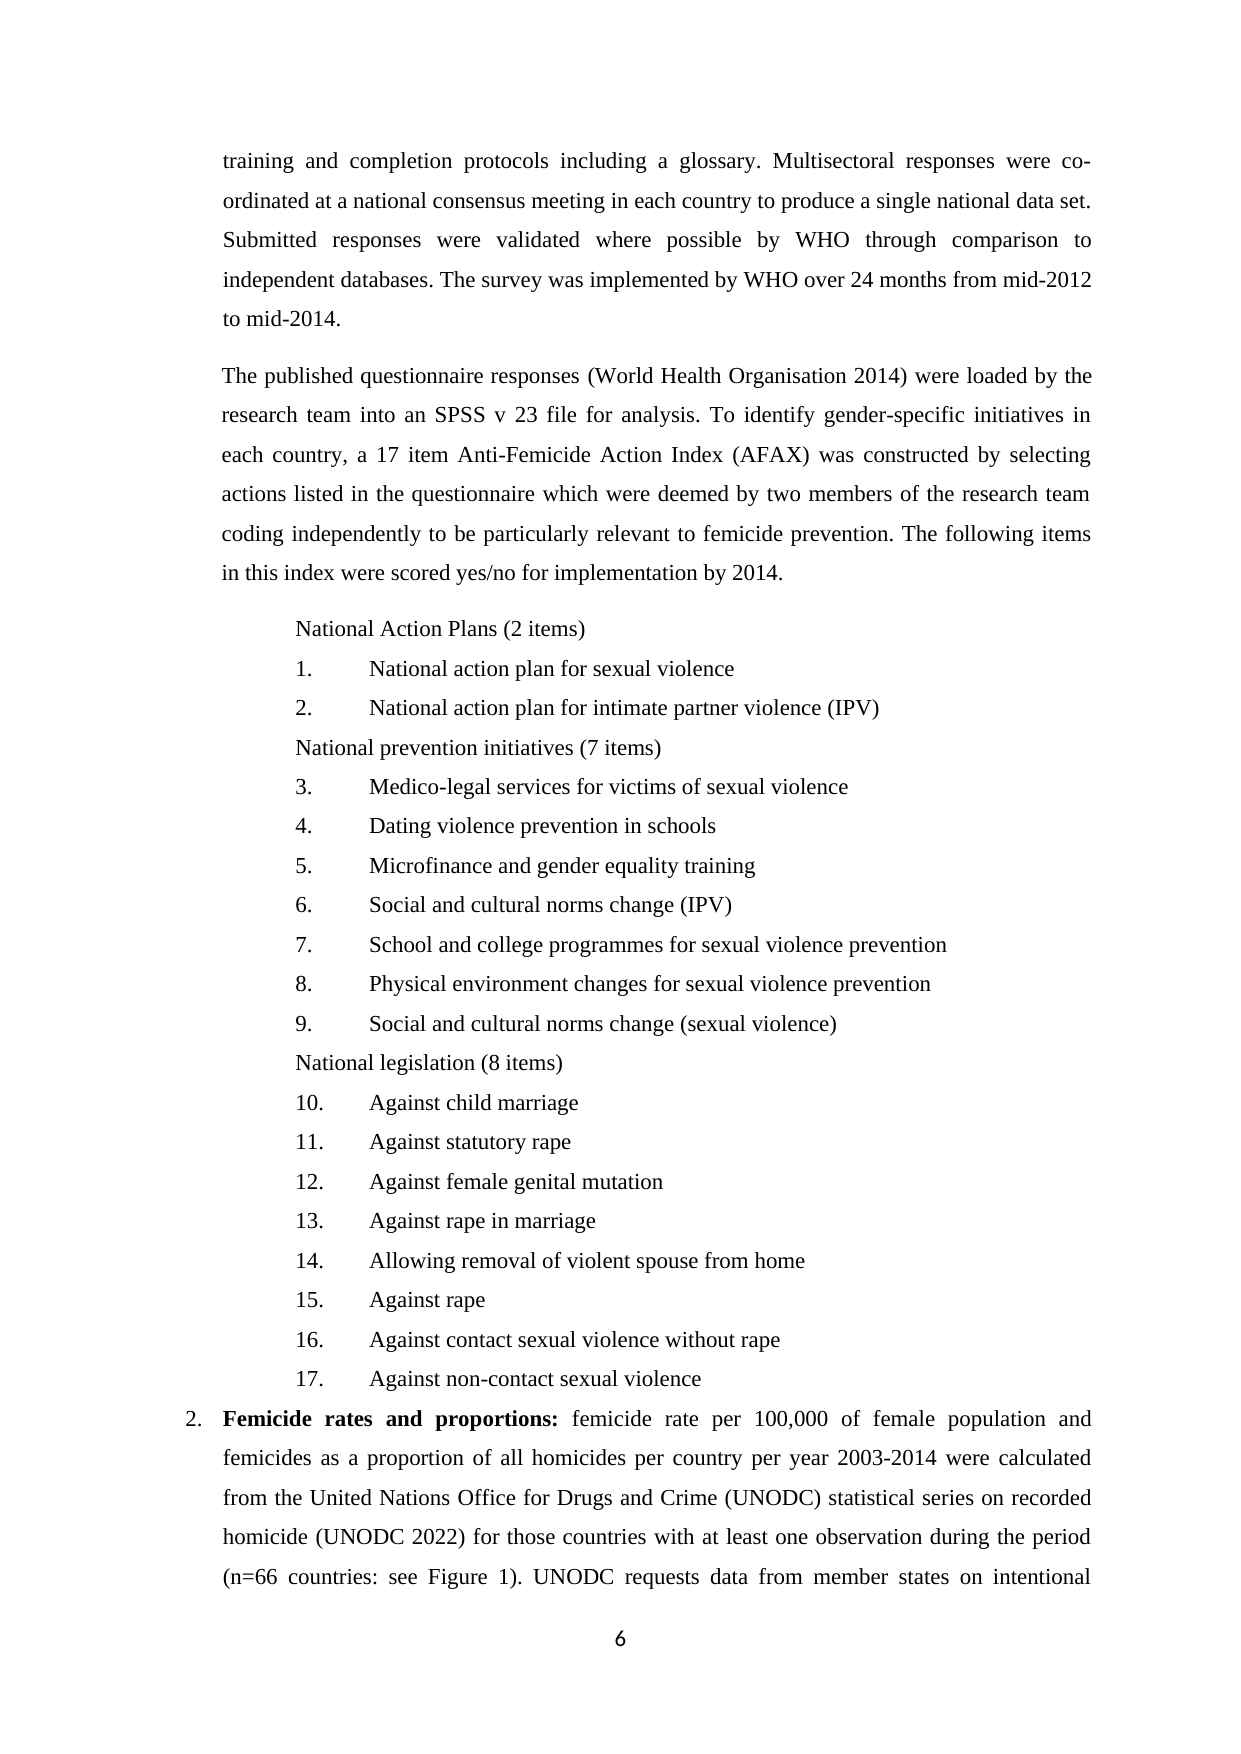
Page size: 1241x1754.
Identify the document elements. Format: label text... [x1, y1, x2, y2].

list 7. School and college programmes for sexual violence prevention [295, 931, 1093, 957]
list 4. Dating violence prevention in schools [295, 813, 1093, 839]
list 13. Against rape in marriage [295, 1207, 1093, 1234]
list National Action Plans (2 items) [295, 615, 1093, 642]
list 5. Microfinance and gender equality training [295, 852, 1093, 878]
list National legislation (8 items) [295, 1049, 1093, 1076]
list 3. Medico-legal services for victims of sexual violence [295, 773, 1093, 799]
text The published questionnaire responses (World Health Organisation 2014) were loaded by the research team into an SPSS v 23 file for analysis. To identify gender-specific initiatives in each country, a 17 item Anti-Femicide Action Index (AFAX) was constructed by selecting actions listed in the questionnaire which were deemed by two members of the research team coding independently to be particularly relevant to femicide prevention. The following items in this index were scored yes/no for implementation by 2014. [221, 362, 1093, 585]
list National prevention initiatives (7 items) [295, 734, 1093, 760]
list 9. Social and cultural norms change (sexual violence) [295, 1010, 1093, 1036]
list 2. National action plan for intimate partner violence (IPV) [295, 694, 1093, 721]
list 1. National action plan for sexual violence [295, 655, 1093, 681]
list 15. Against rape [295, 1286, 1093, 1313]
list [185, 148, 1093, 332]
list 16. Against contact sexual violence without rape [295, 1326, 1093, 1352]
list 8. Physical environment changes for sexual violence prevention [295, 971, 1093, 997]
list 11. Against statutory rape [295, 1128, 1093, 1155]
list 12. Against female genital mutation [295, 1168, 1093, 1194]
list 10. Against child marriage [295, 1089, 1093, 1115]
list 14. Allowing removal of violent spouse from home [295, 1247, 1093, 1273]
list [185, 1405, 1093, 1589]
list 17. Against non-contact sexual violence [295, 1365, 1093, 1392]
list 6. Social and cultural norms change (IPV) [295, 892, 1093, 918]
